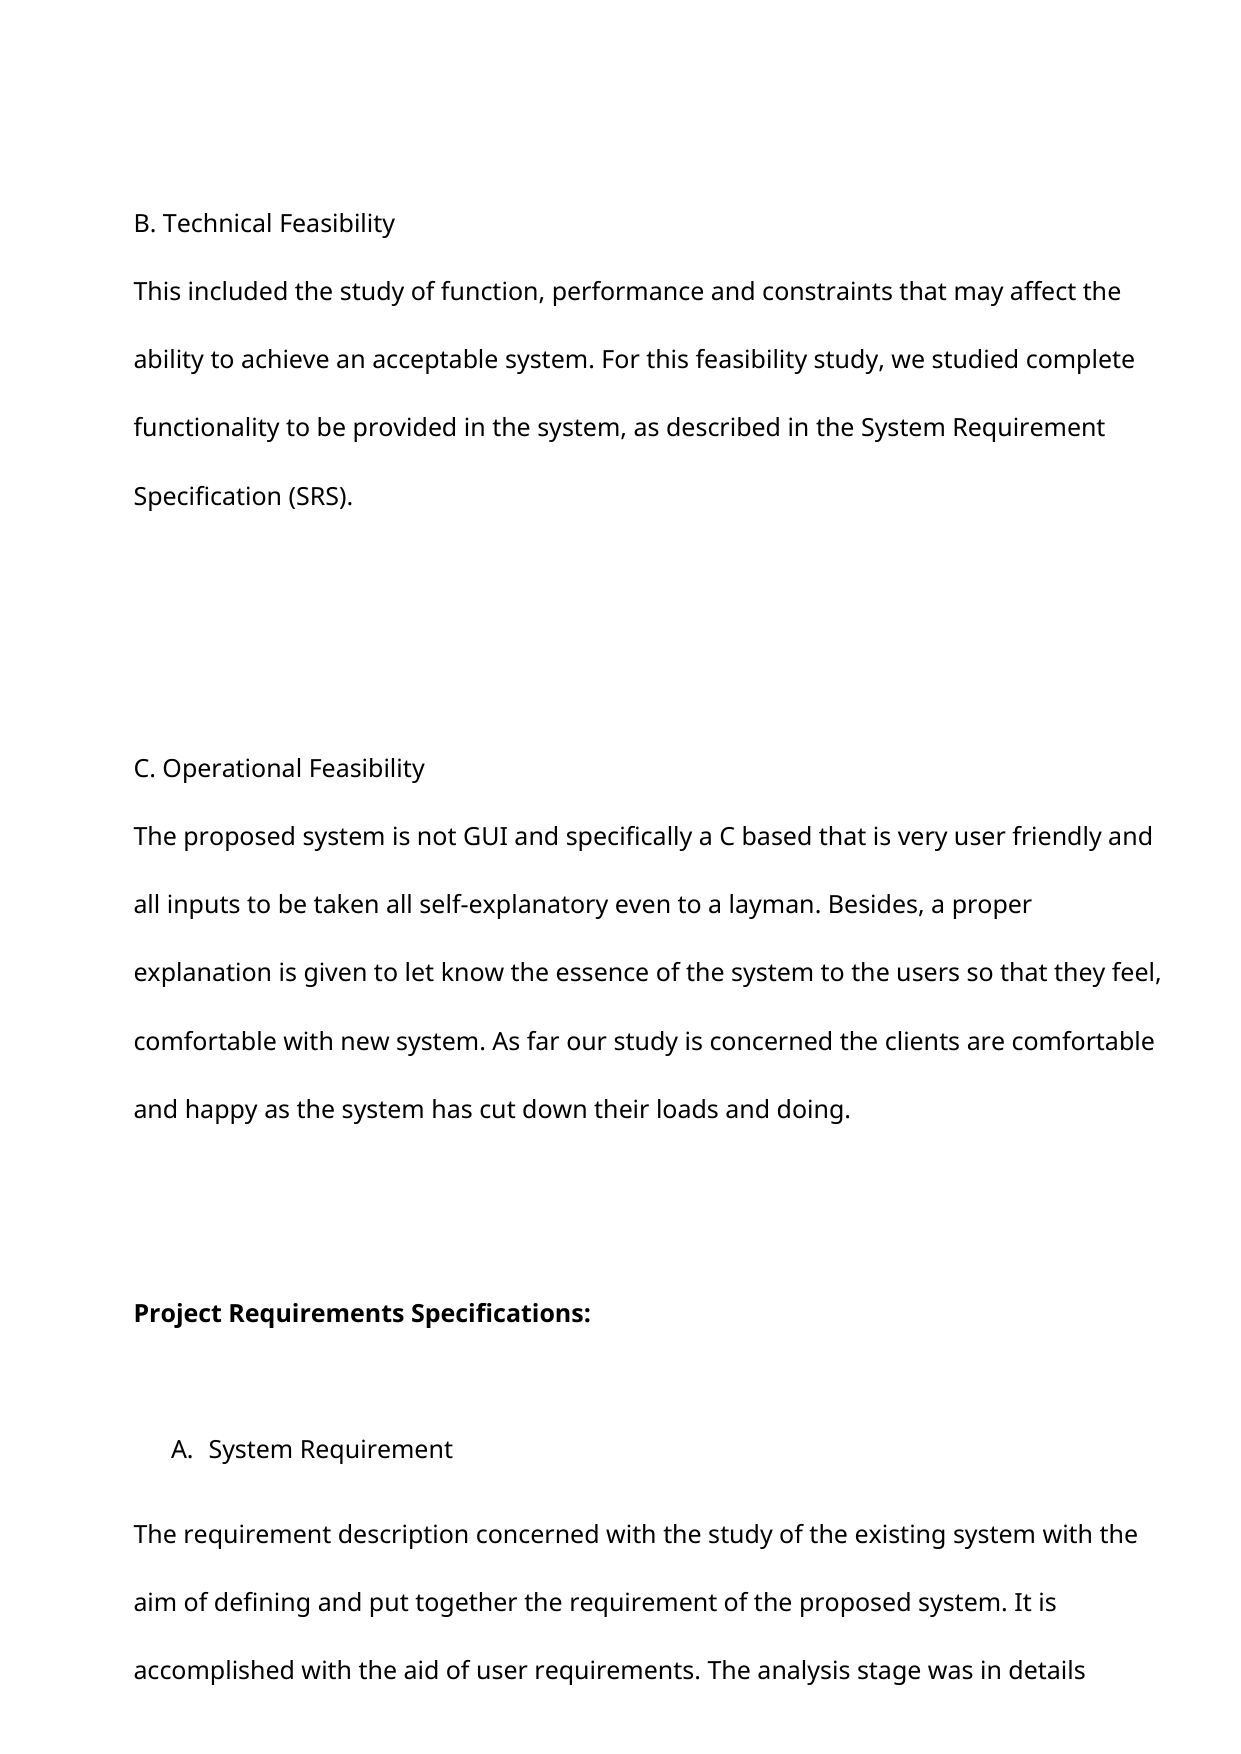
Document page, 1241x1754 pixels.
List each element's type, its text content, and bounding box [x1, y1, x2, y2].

text C. Operational Feasibility [133, 751, 1169, 785]
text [133, 1517, 1169, 1687]
text The proposed system is not GUI and specifically a C based that is very user friendly and all inputs to be taken all self-explanatory even to a layman. Besides, a proper explanation is given to let know the essence of the system to the users so that they feel, comfortable with new system. As far our study is concerned the clients are comfortable and happy as the system has cut down their loads and doing. [133, 819, 1169, 1125]
list System Requirement [171, 1432, 1169, 1466]
text Project Requirements Specifications: [133, 1296, 1169, 1330]
text B. Technical Feasibility [133, 206, 1169, 240]
text This included the study of function, performance and constraints that may affect the ability to achieve an acceptable system. For this feasibility study, we studied complete functionality to be provided in the system, as described in the System Requirement Specification (SRS). [133, 274, 1169, 512]
